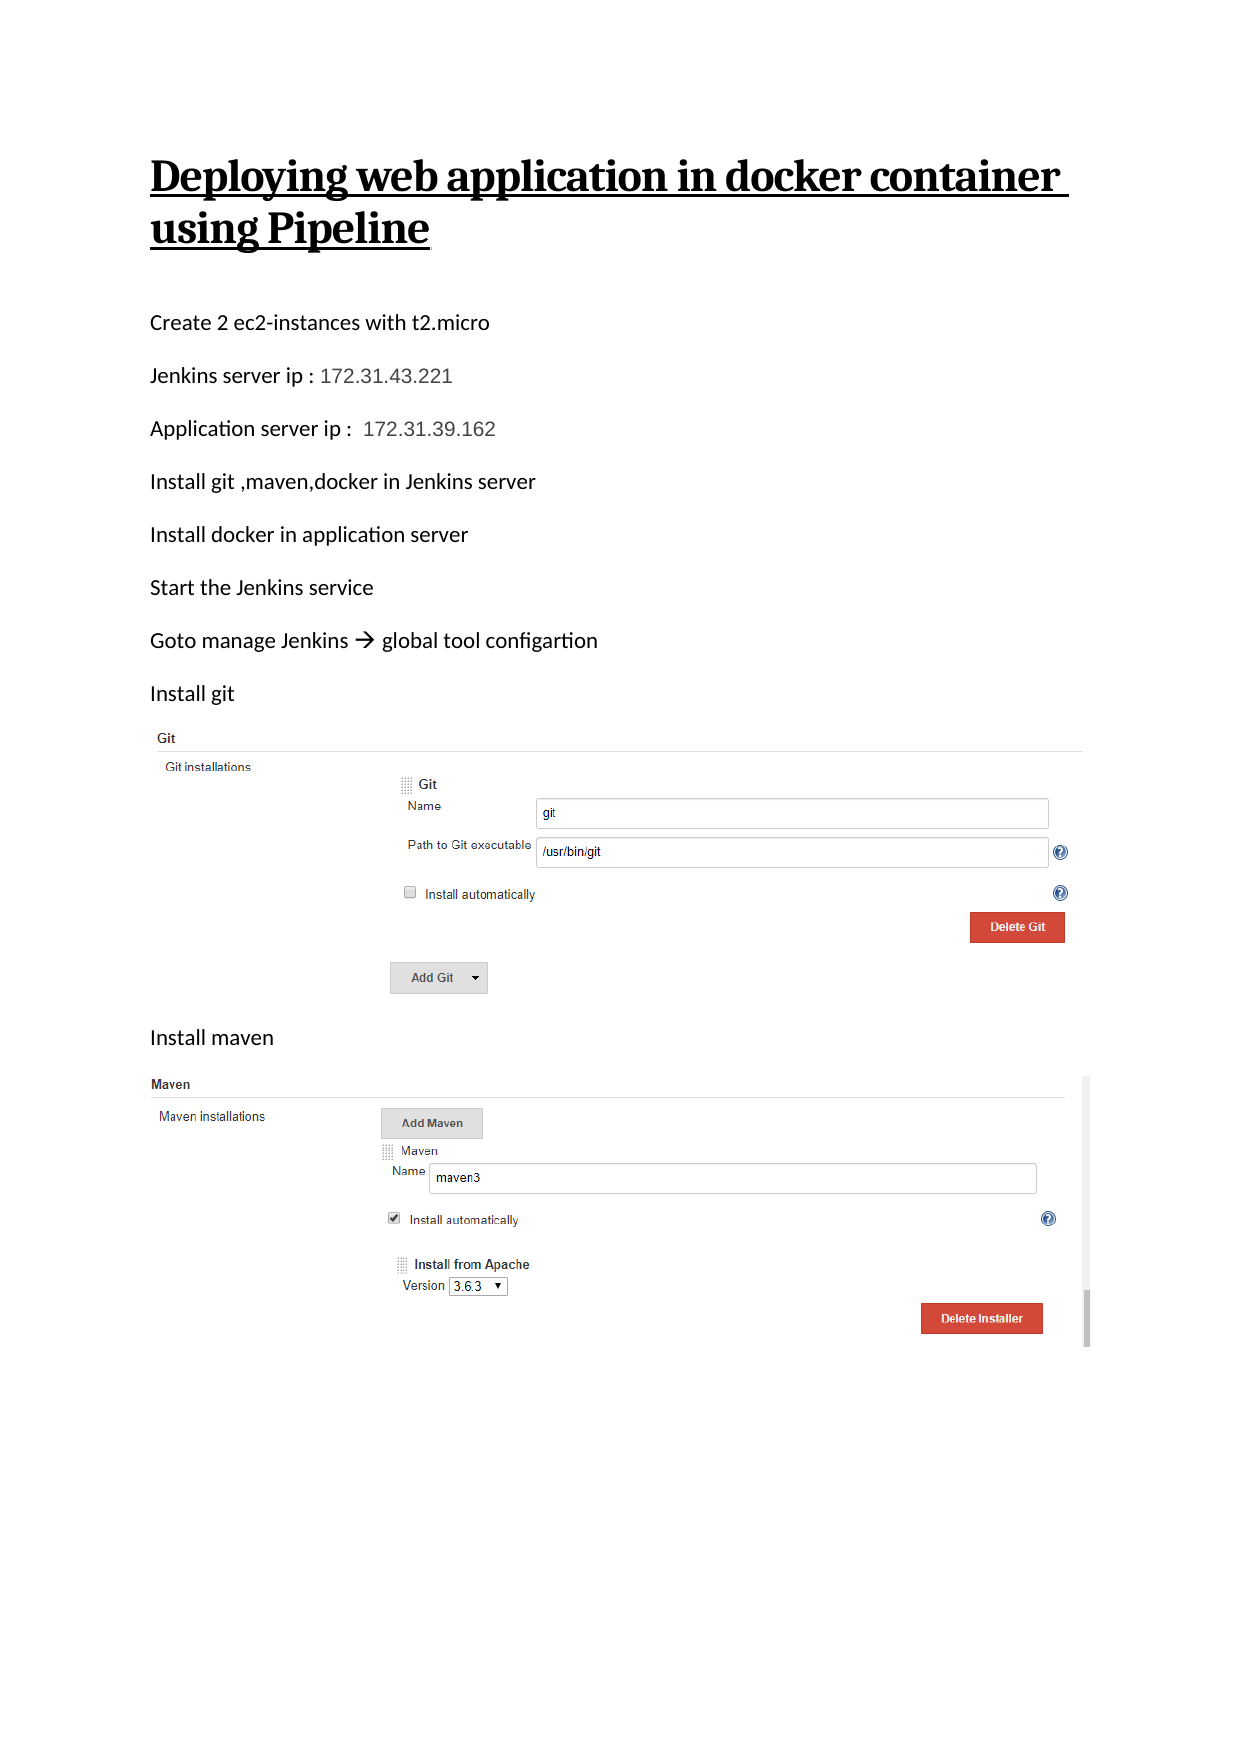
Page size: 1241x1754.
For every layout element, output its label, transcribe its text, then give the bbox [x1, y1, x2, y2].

text Install git ,maven,docker in Jenkins server [150, 467, 1090, 496]
text Install maven [150, 1023, 1090, 1051]
text Start the Jenkins service [150, 573, 1090, 602]
picture [150, 732, 1091, 999]
title Deploying web application in docker container using Pipeline [150, 150, 1090, 255]
picture [150, 1076, 1091, 1347]
text Jenkins server ip : 172.31.43.221 [150, 361, 1090, 389]
text Create 2 ec2-instances with t2.micro [150, 308, 1090, 336]
text Application server ip : 172.31.39.162 [150, 414, 1090, 442]
text Install git [150, 679, 1090, 708]
text Goto manage Jenkins global tool configartion [150, 627, 1090, 654]
text Install docker in application server [150, 521, 1090, 548]
